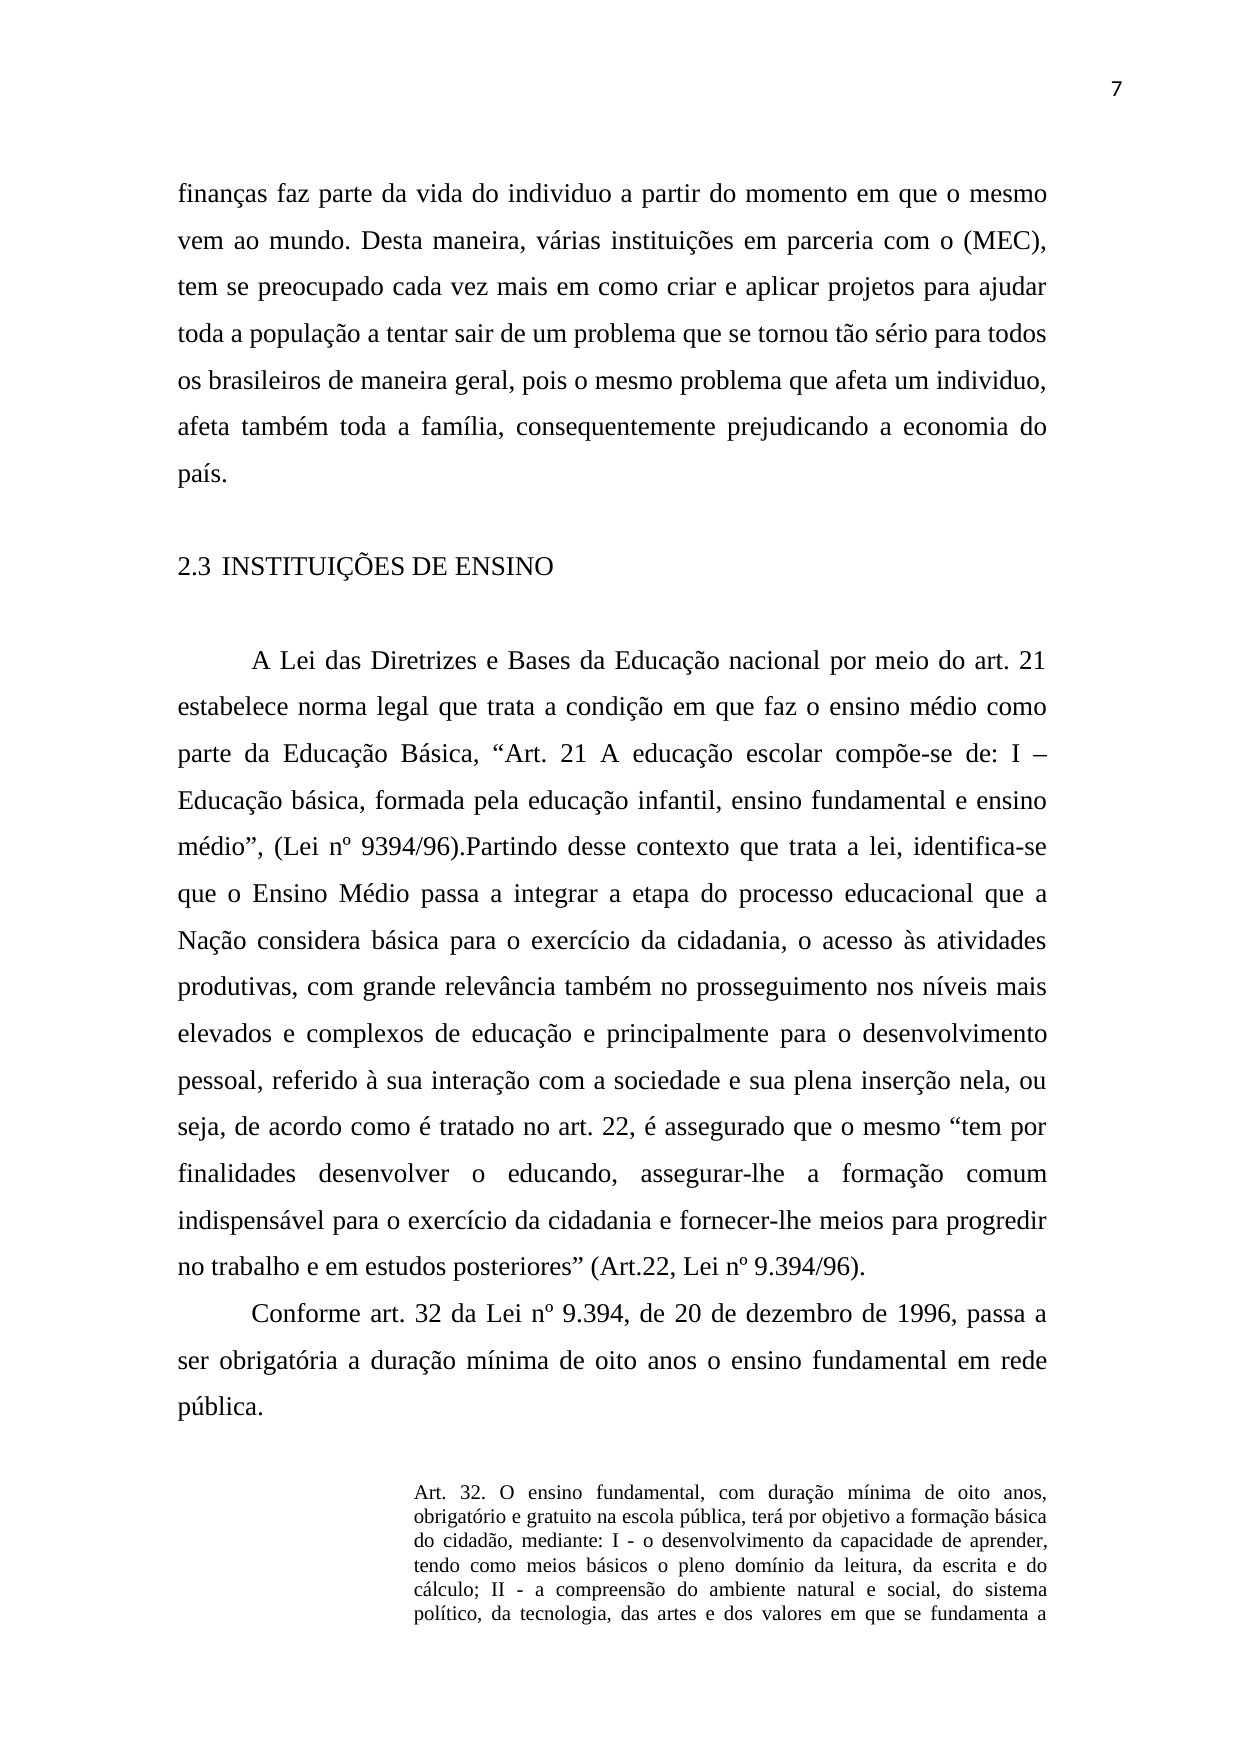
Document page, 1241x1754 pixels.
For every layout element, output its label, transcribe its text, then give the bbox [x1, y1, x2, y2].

text A Lei das Diretrizes e Bases da Educação nacional por meio do art. 21 estabelece norma legal que trata a condição em que faz o ensino médio como parte da Educação Básica, “Art. 21 A educação escolar compõe-se de: I – Educação básica, formada pela educação infantil, ensino fundamental e ensino médio”, (Lei nº 9394/96).Partindo desse contexto que trata a lei, identifica-se que o Ensino Médio passa a integrar a etapa do processo educacional que a Nação considera básica para o exercício da cidadania, o acesso às atividades produtivas, com grande relevância também no prosseguimento nos níveis mais elevados e complexos de educação e principalmente para o desenvolvimento pessoal, referido à sua interação com a sociedade e sua plena inserção nela, ou seja, de acordo como é tratado no art. 22, é assegurado que o mesmo “tem por finalidades desenvolver o educando, assegurar-lhe a formação comum indispensável para o exercício da cidadania e fornecer-lhe meios para progredir no trabalho e em estudos posteriores” (Art.22, Lei nº 9.394/96). [177, 644, 1048, 1282]
list INSTITUIÇÕES DE ENSINO [177, 551, 1048, 582]
text Conforme art. 32 da Lei nº 9.394, de 20 de dezembro de 1996, passa a ser obrigatória a duração mínima de oito anos o ensino fundamental em rede pública. [177, 1297, 1048, 1422]
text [177, 177, 1048, 488]
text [413, 1480, 1048, 1625]
